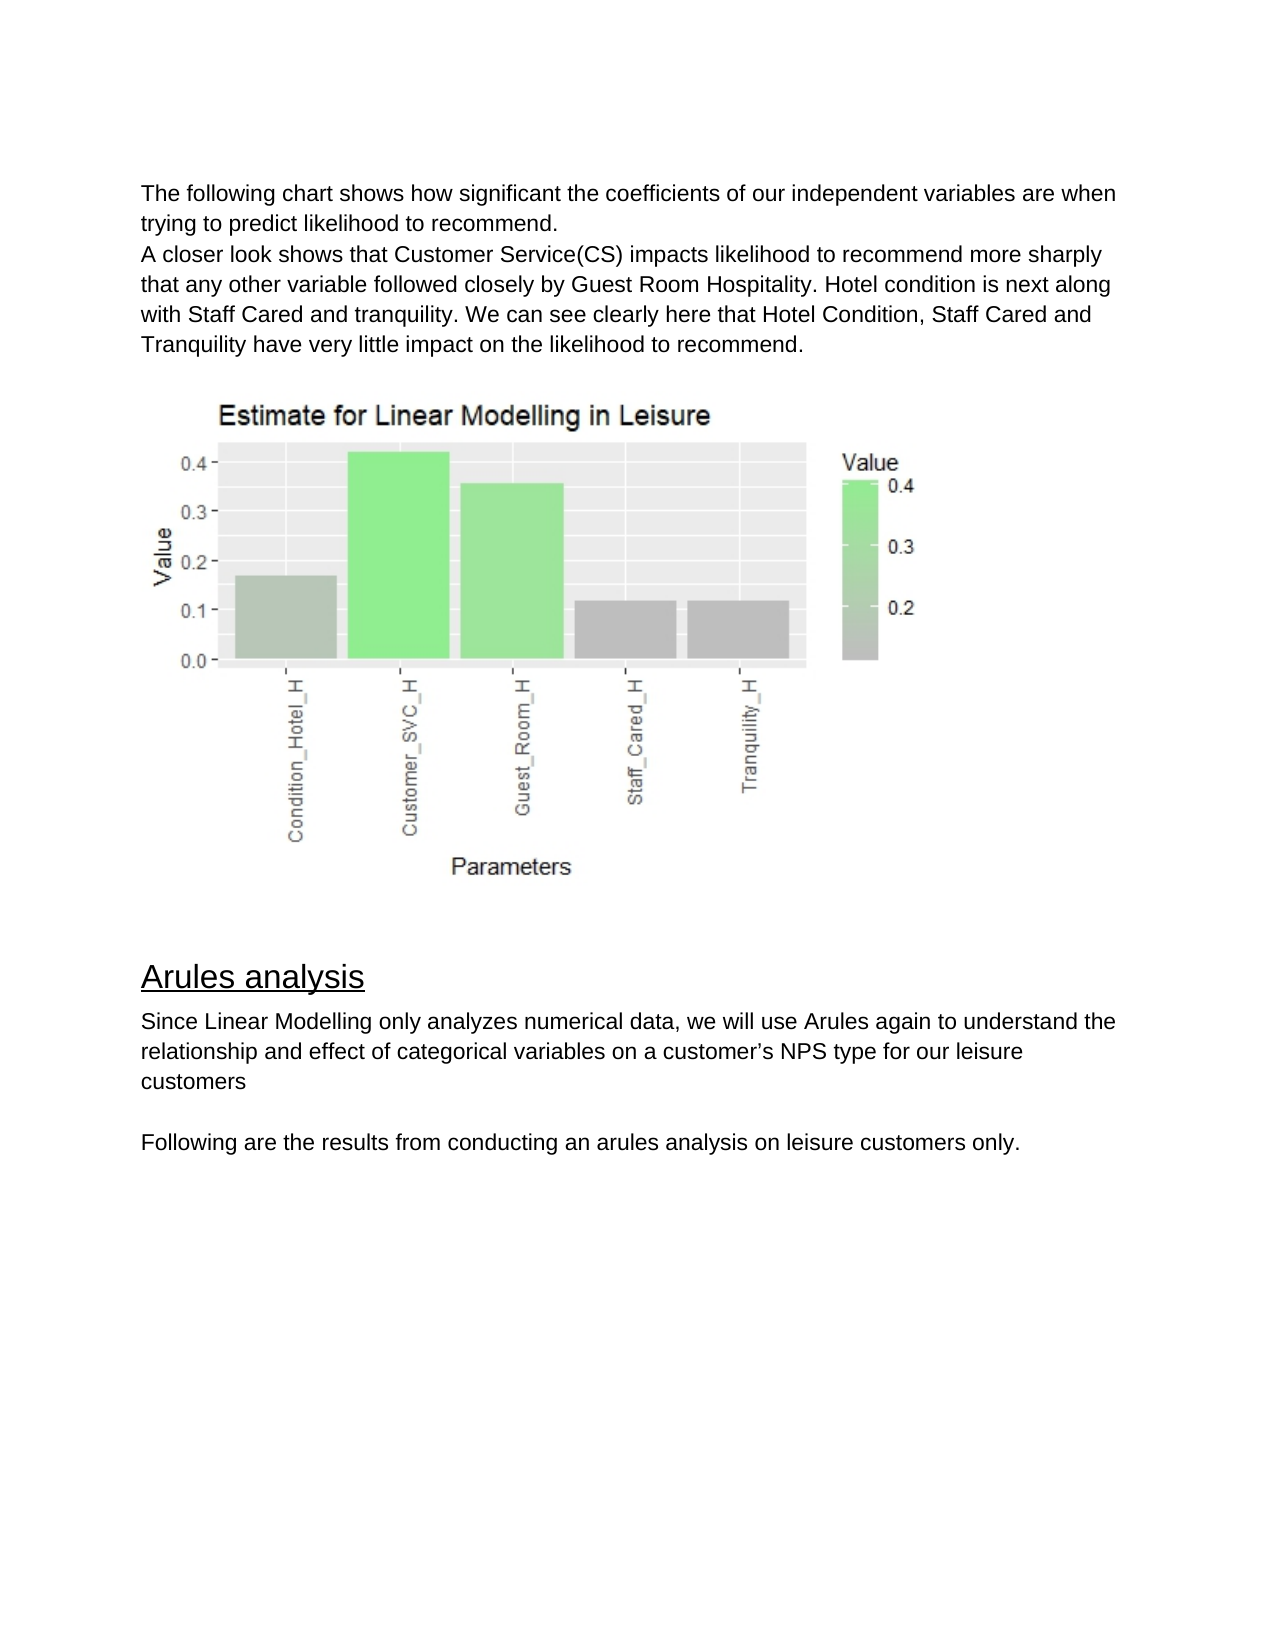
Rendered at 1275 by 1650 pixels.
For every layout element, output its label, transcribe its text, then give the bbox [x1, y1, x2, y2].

text A closer look shows that Customer Service(CS) impacts likelihood to recommend more sharply that any other variable followed closely by Guest Room Hospitality. Hotel condition is next along with Staff Cared and tranquility. We can see clearly here that Hotel Condition, Staff Cared and Tranquility have very little impact on the likelihood to recommend. [141, 241, 1125, 358]
picture [140, 391, 938, 886]
subtitle Arules analysis [141, 957, 1125, 995]
text Since Linear Modelling only analyzes numerical data, we will use Arules again to understand the relationship and effect of categorical variables on a customer’s NPS type for our leisure customers [141, 1008, 1125, 1095]
text The following chart shows how significant the coefficients of our independent variables are when trying to predict likelihood to recommend. [141, 180, 1125, 237]
text Following are the results from conducting an arules analysis on leisure customers only. [141, 1129, 1125, 1155]
